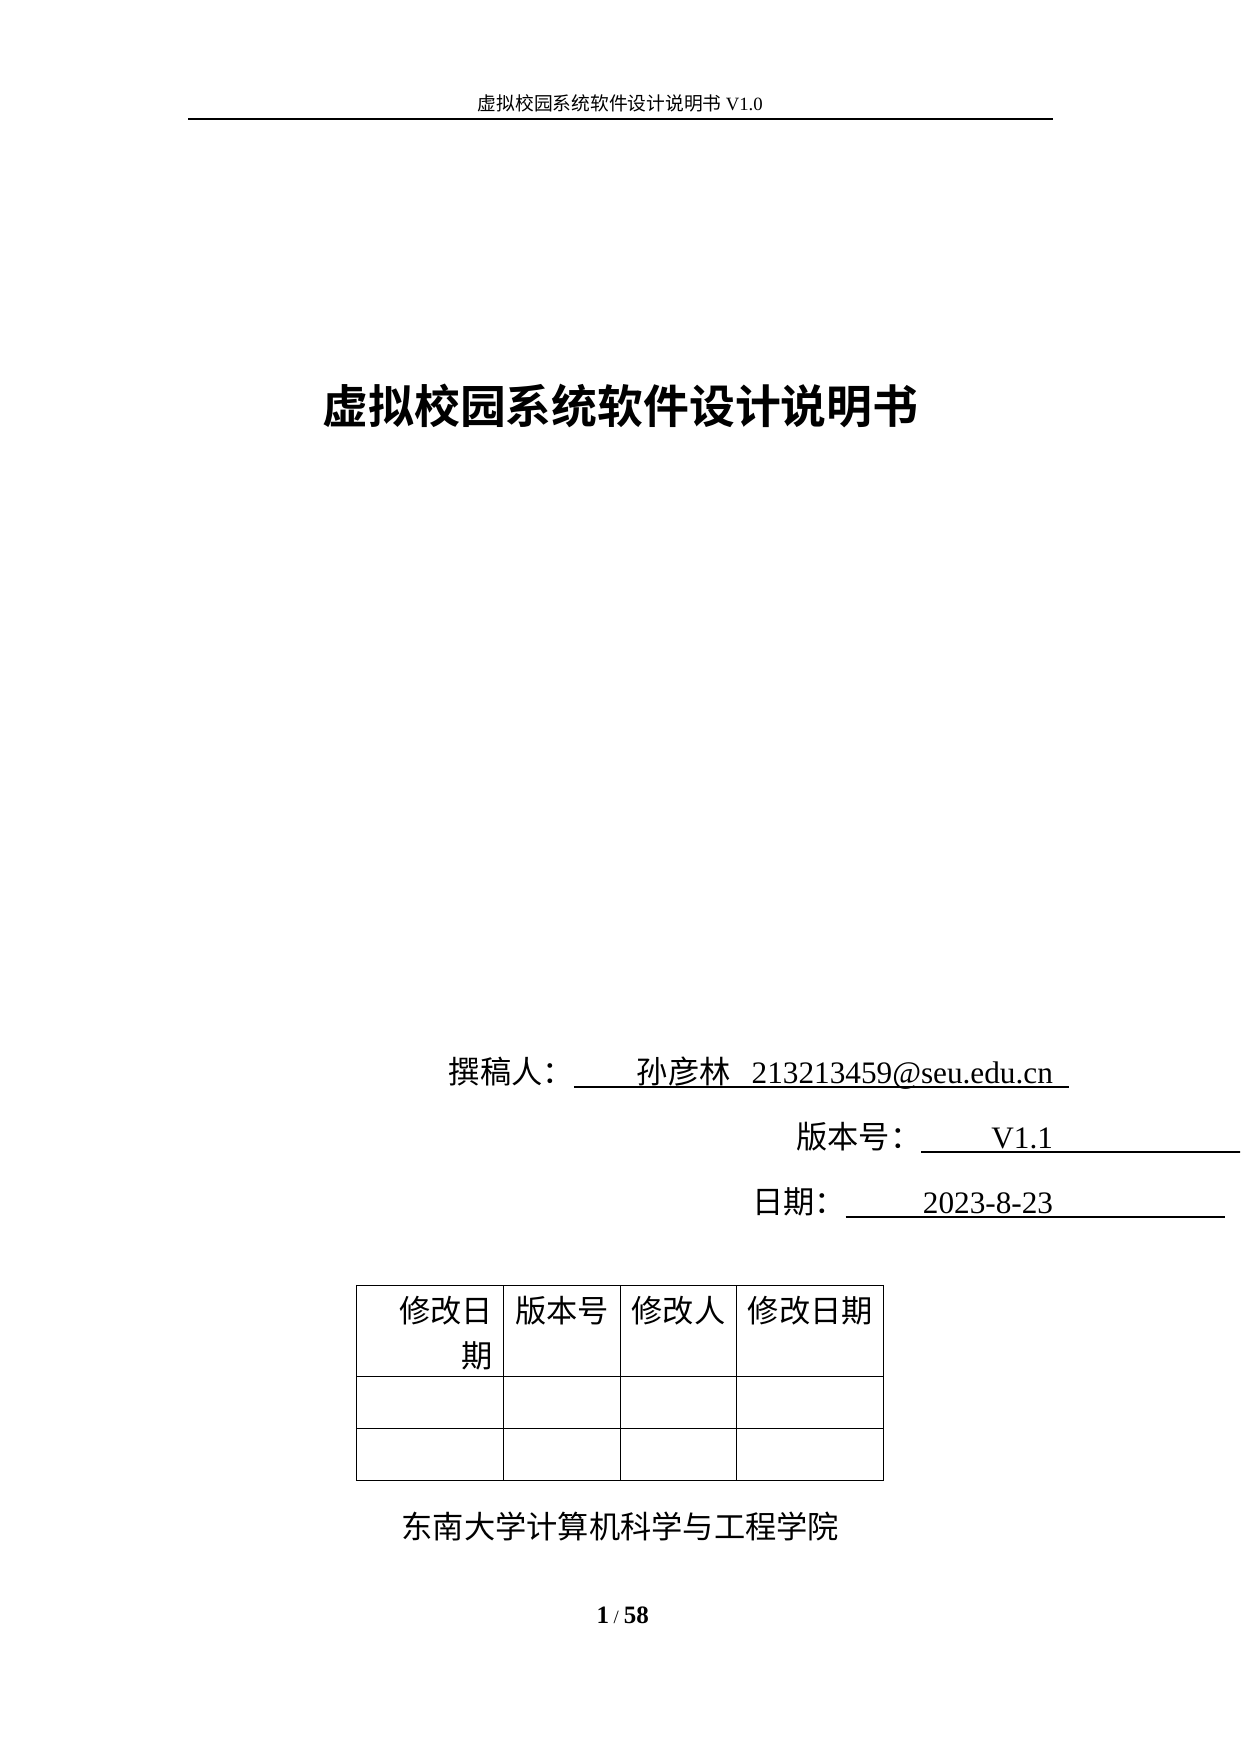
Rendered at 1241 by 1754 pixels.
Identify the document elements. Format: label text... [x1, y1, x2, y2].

table_cell [504, 1377, 620, 1428]
text 虚拟校园系统软件设计说明书 [187, 355, 1053, 453]
table_cell [621, 1429, 736, 1480]
text 东南大学计算机科学与工程学院 [187, 1493, 1053, 1558]
table_cell [357, 1429, 503, 1480]
text 版本号： V1.1 [187, 1103, 1053, 1168]
table_header 修改人 [621, 1286, 736, 1376]
table_header 版本号 [504, 1286, 620, 1376]
table_cell [737, 1429, 883, 1480]
table_cell [621, 1377, 736, 1428]
table_cell [504, 1429, 620, 1480]
table_cell [357, 1377, 503, 1428]
table_header 修改日期 [737, 1286, 883, 1376]
table_header 修改日期 [357, 1286, 503, 1376]
text 撰稿人： 孙彦林 213213459@seu.edu.cn [187, 1038, 1053, 1103]
table_cell [737, 1377, 883, 1428]
text 日期： 2023-8-23 [187, 1168, 1053, 1233]
